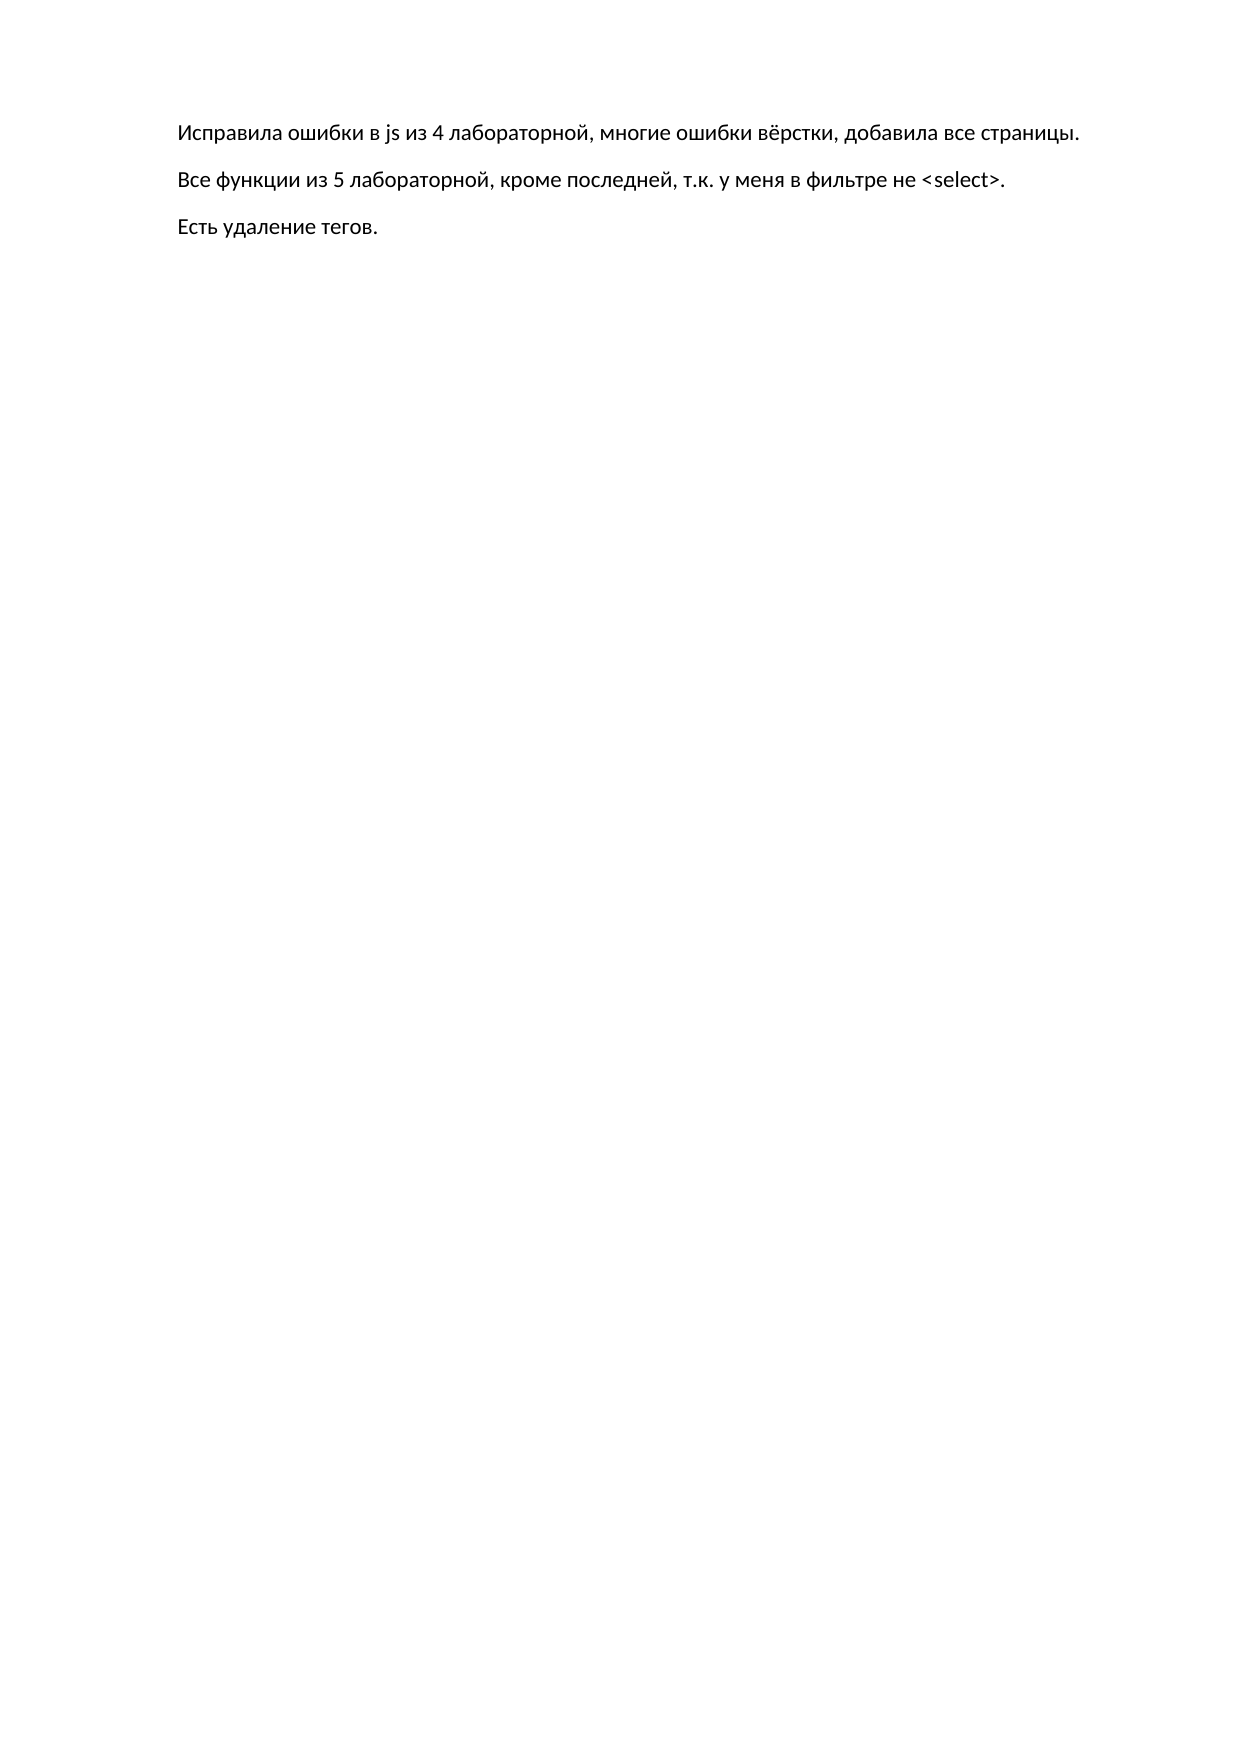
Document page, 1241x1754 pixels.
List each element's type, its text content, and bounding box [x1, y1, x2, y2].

text Все функции из 5 лабораторной, кроме последней, т.к. у меня в фильтре не <select>. [177, 165, 1152, 193]
text Исправила ошибки в js из 4 лабораторной, многие ошибки вёрстки, добавила все страницы. [177, 118, 1152, 146]
text Есть удаление тегов. [177, 212, 1152, 240]
